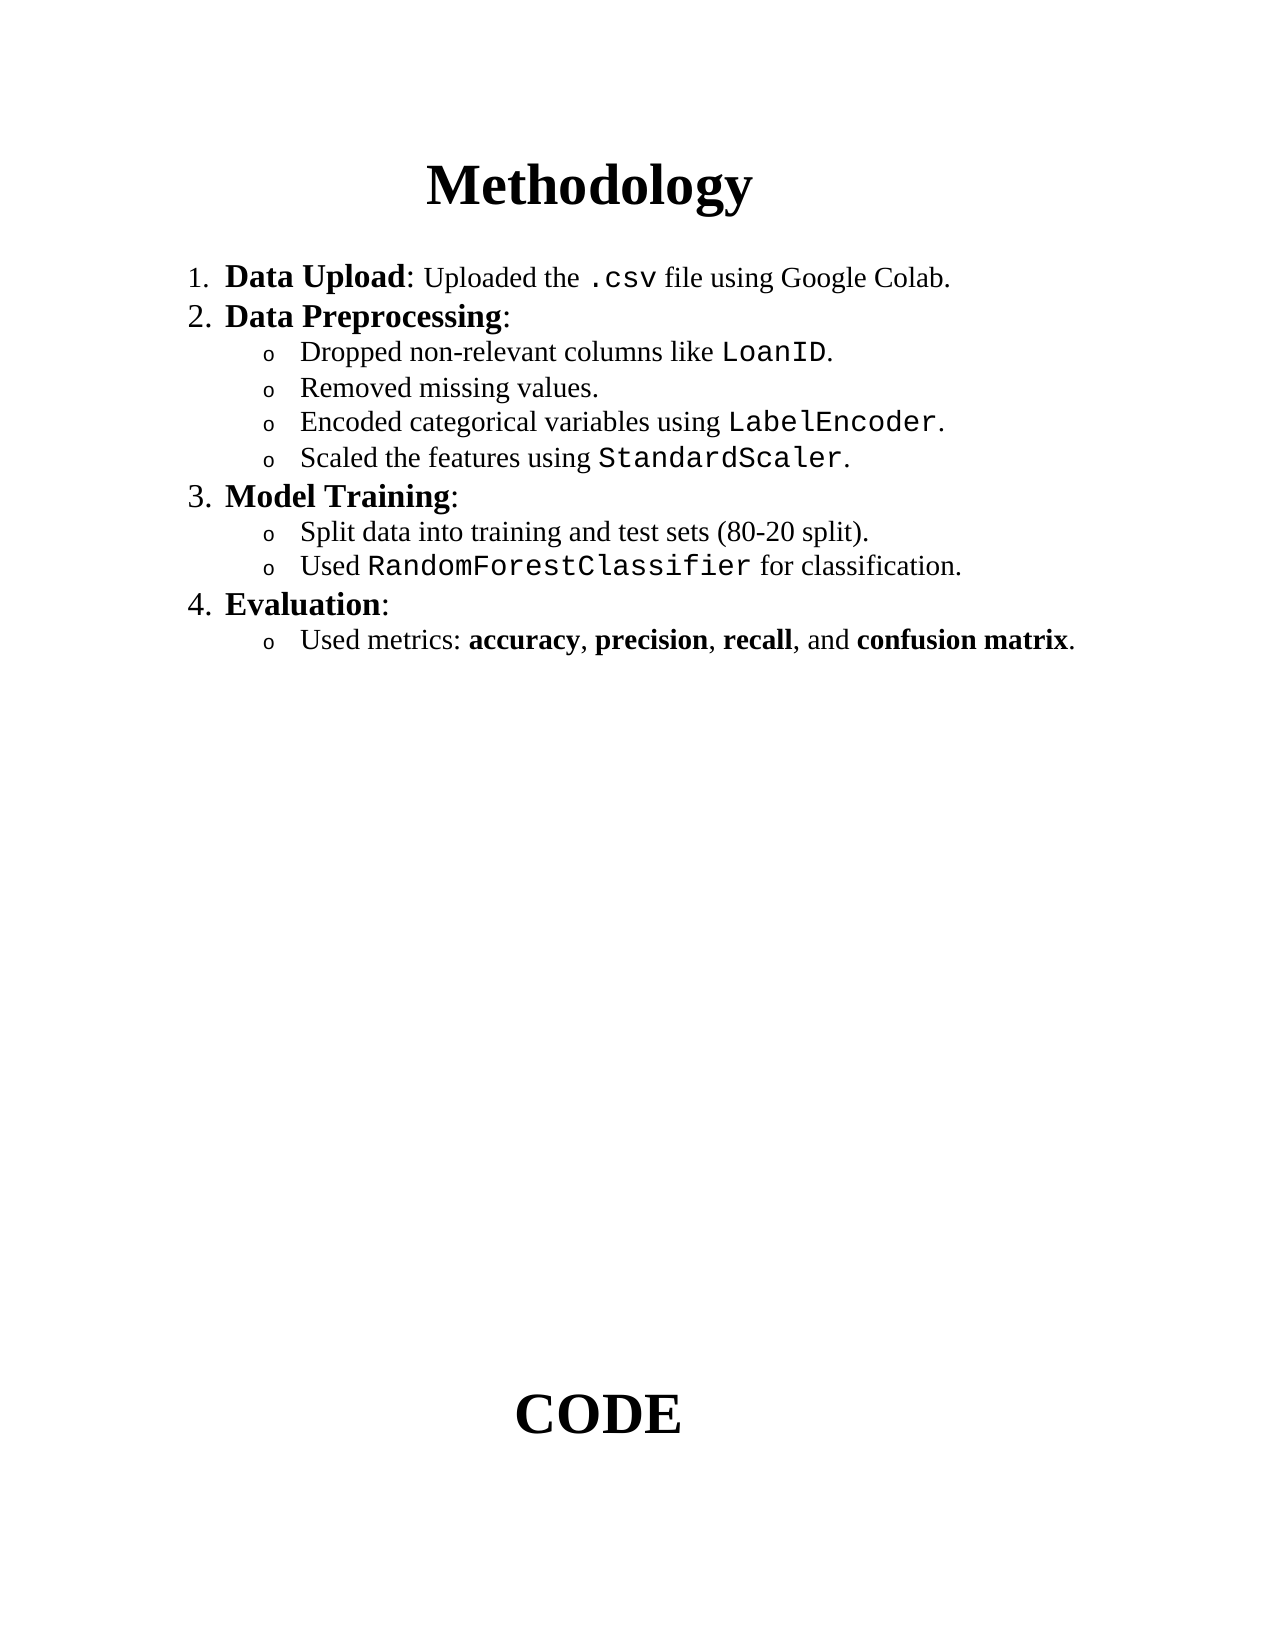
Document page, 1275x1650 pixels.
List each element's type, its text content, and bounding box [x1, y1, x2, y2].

list Dropped non-relevant columns like LoanID. [262, 334, 1125, 371]
list Scaled the features using StandardScaler. [262, 440, 1125, 476]
list Used RandomForestClassifier for classification. [262, 548, 1125, 584]
list Data Preprocessing: [187, 296, 1125, 334]
list Used metrics: accuracy, precision, recall, and confusion matrix. [262, 622, 1125, 656]
list Data Upload: Uploaded the .csv file using Google Colab. [187, 256, 1125, 296]
list Model Training: [187, 476, 1125, 514]
list Split data into training and test sets (80-20 split). [262, 514, 1125, 548]
list Removed missing values. [262, 371, 1125, 404]
text CODE [150, 1379, 1125, 1446]
text Methodology [150, 150, 1125, 217]
list Encoded categorical variables using LabelEncoder. [262, 404, 1125, 440]
list Evaluation: [187, 584, 1125, 622]
